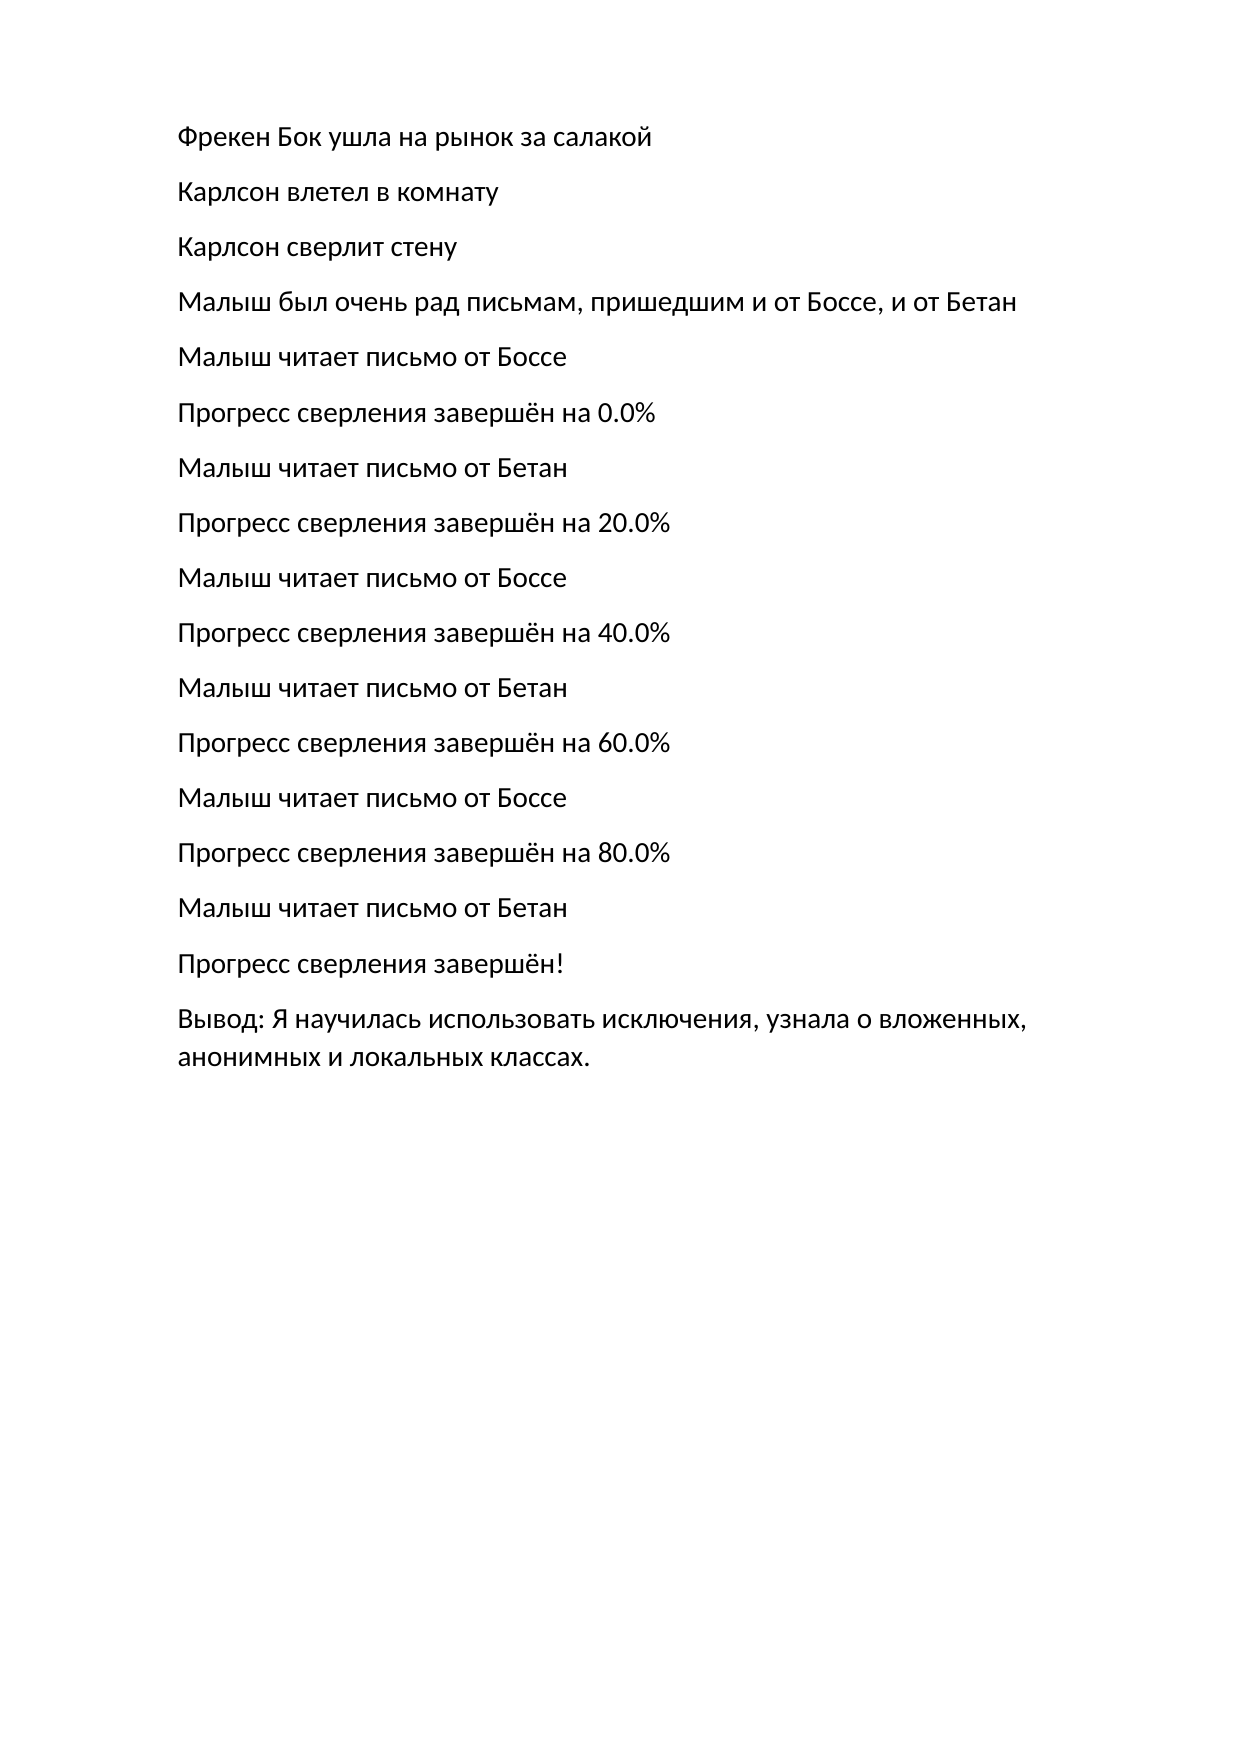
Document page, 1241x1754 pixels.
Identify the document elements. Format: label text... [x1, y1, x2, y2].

text Вывод: Я научилась использовать исключения, узнала о вложенных, анонимных и локальных классах. [177, 1000, 1152, 1074]
text Прогресс сверления завершён! [177, 945, 1152, 980]
text Карлсон сверлит стену [177, 228, 1152, 264]
text Фрекен Бок ушла на рынок за салакой [177, 118, 1152, 154]
text Малыш читает письмо от Бетан [177, 889, 1152, 925]
text Прогресс сверления завершён на 20.0% [177, 504, 1152, 539]
text Малыш был очень рад письмам, пришедшим и от Боссе, и от Бетан [177, 283, 1152, 319]
text Прогресс сверления завершён на 60.0% [177, 724, 1152, 760]
text Прогресс сверления завершён на 40.0% [177, 614, 1152, 650]
text Прогресс сверления завершён на 0.0% [177, 394, 1152, 429]
text Малыш читает письмо от Боссе [177, 338, 1152, 374]
text Прогресс сверления завершён на 80.0% [177, 834, 1152, 870]
text Малыш читает письмо от Боссе [177, 559, 1152, 594]
text Малыш читает письмо от Боссе [177, 779, 1152, 815]
text Малыш читает письмо от Бетан [177, 669, 1152, 705]
text Карлсон влетел в комнату [177, 173, 1152, 209]
text Малыш читает письмо от Бетан [177, 449, 1152, 484]
